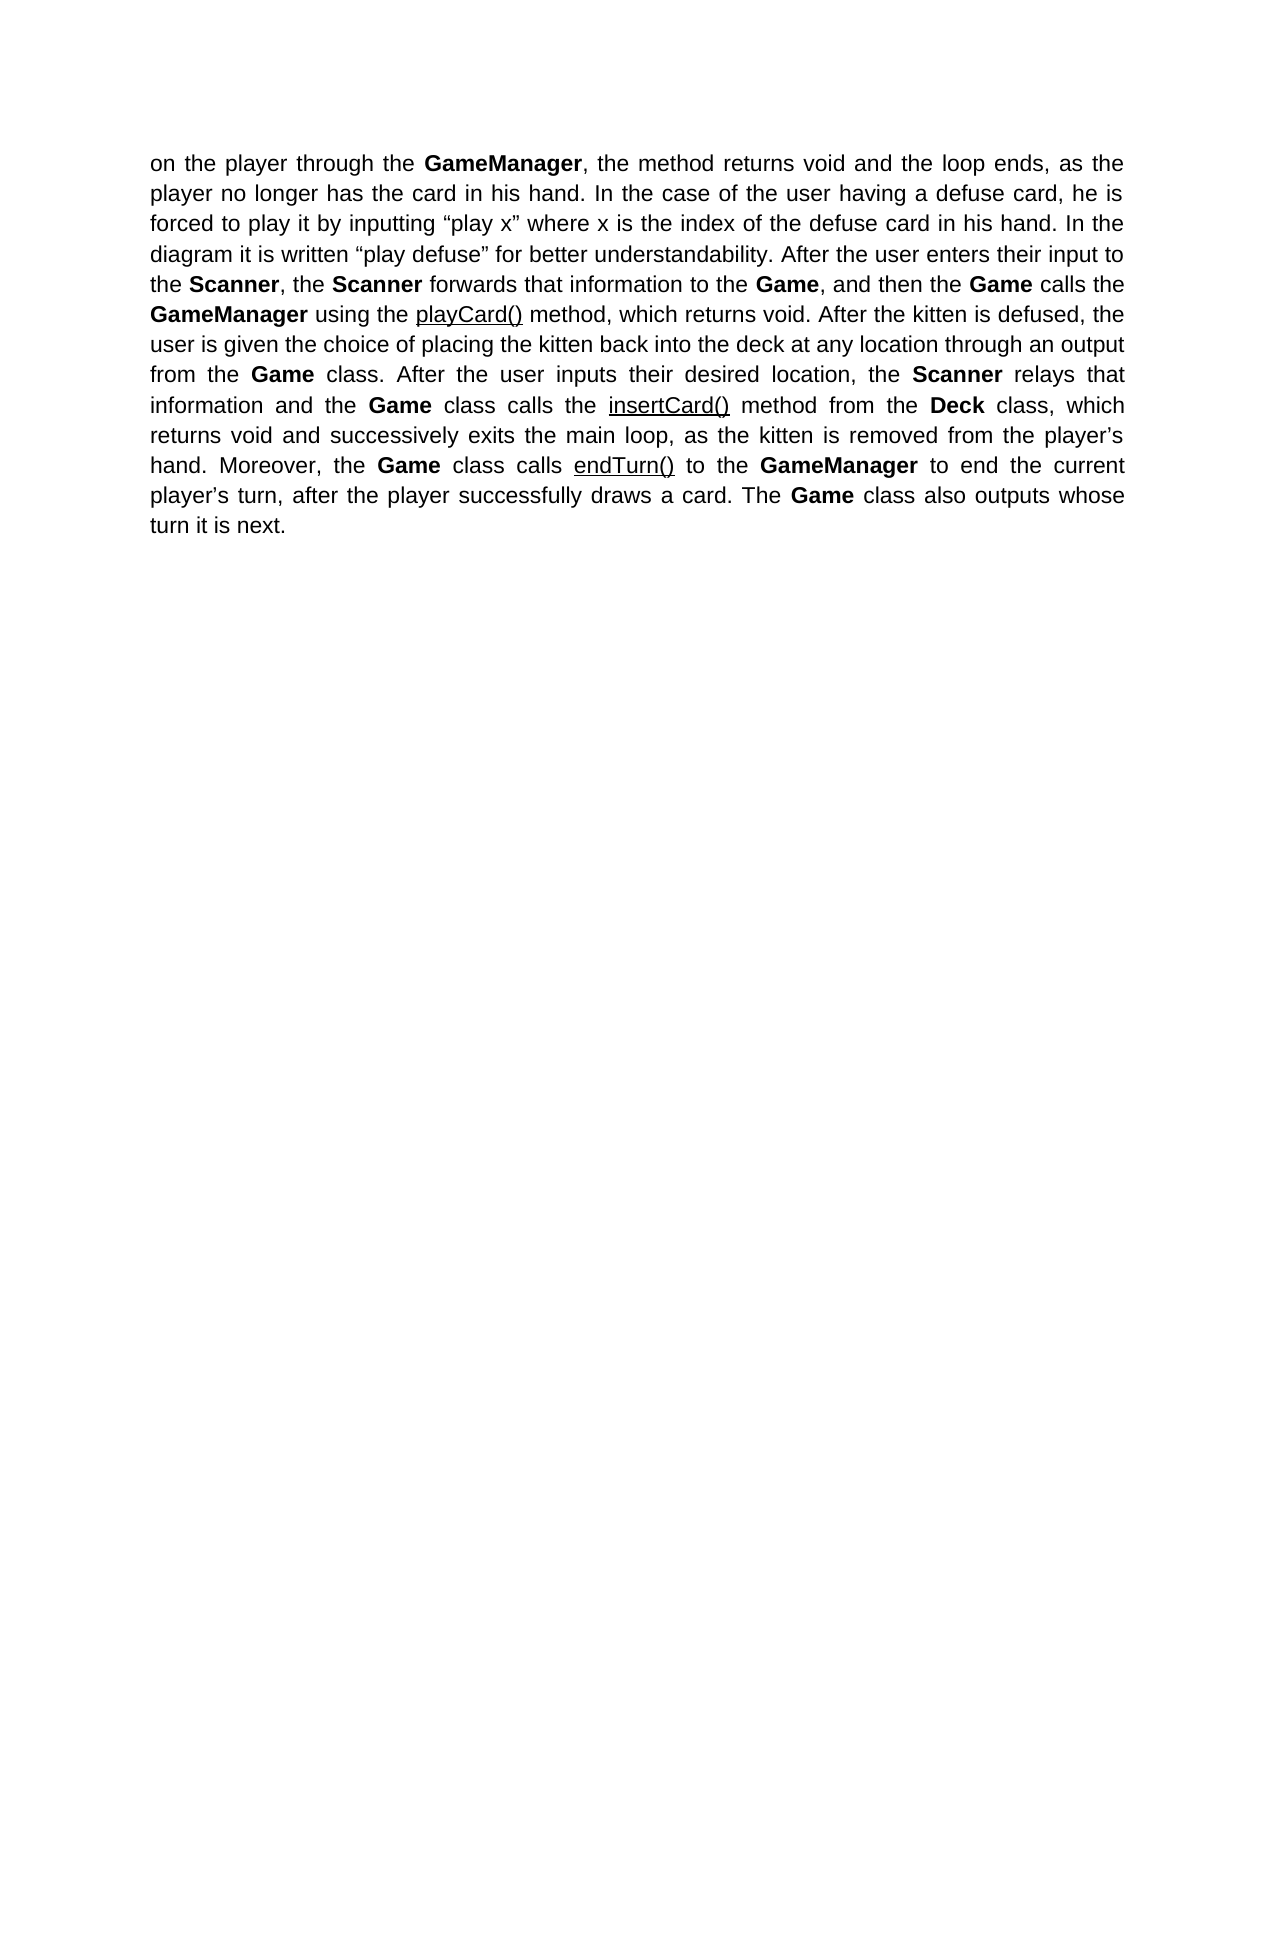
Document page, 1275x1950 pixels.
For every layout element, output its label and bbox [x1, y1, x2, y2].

text [150, 150, 1125, 539]
